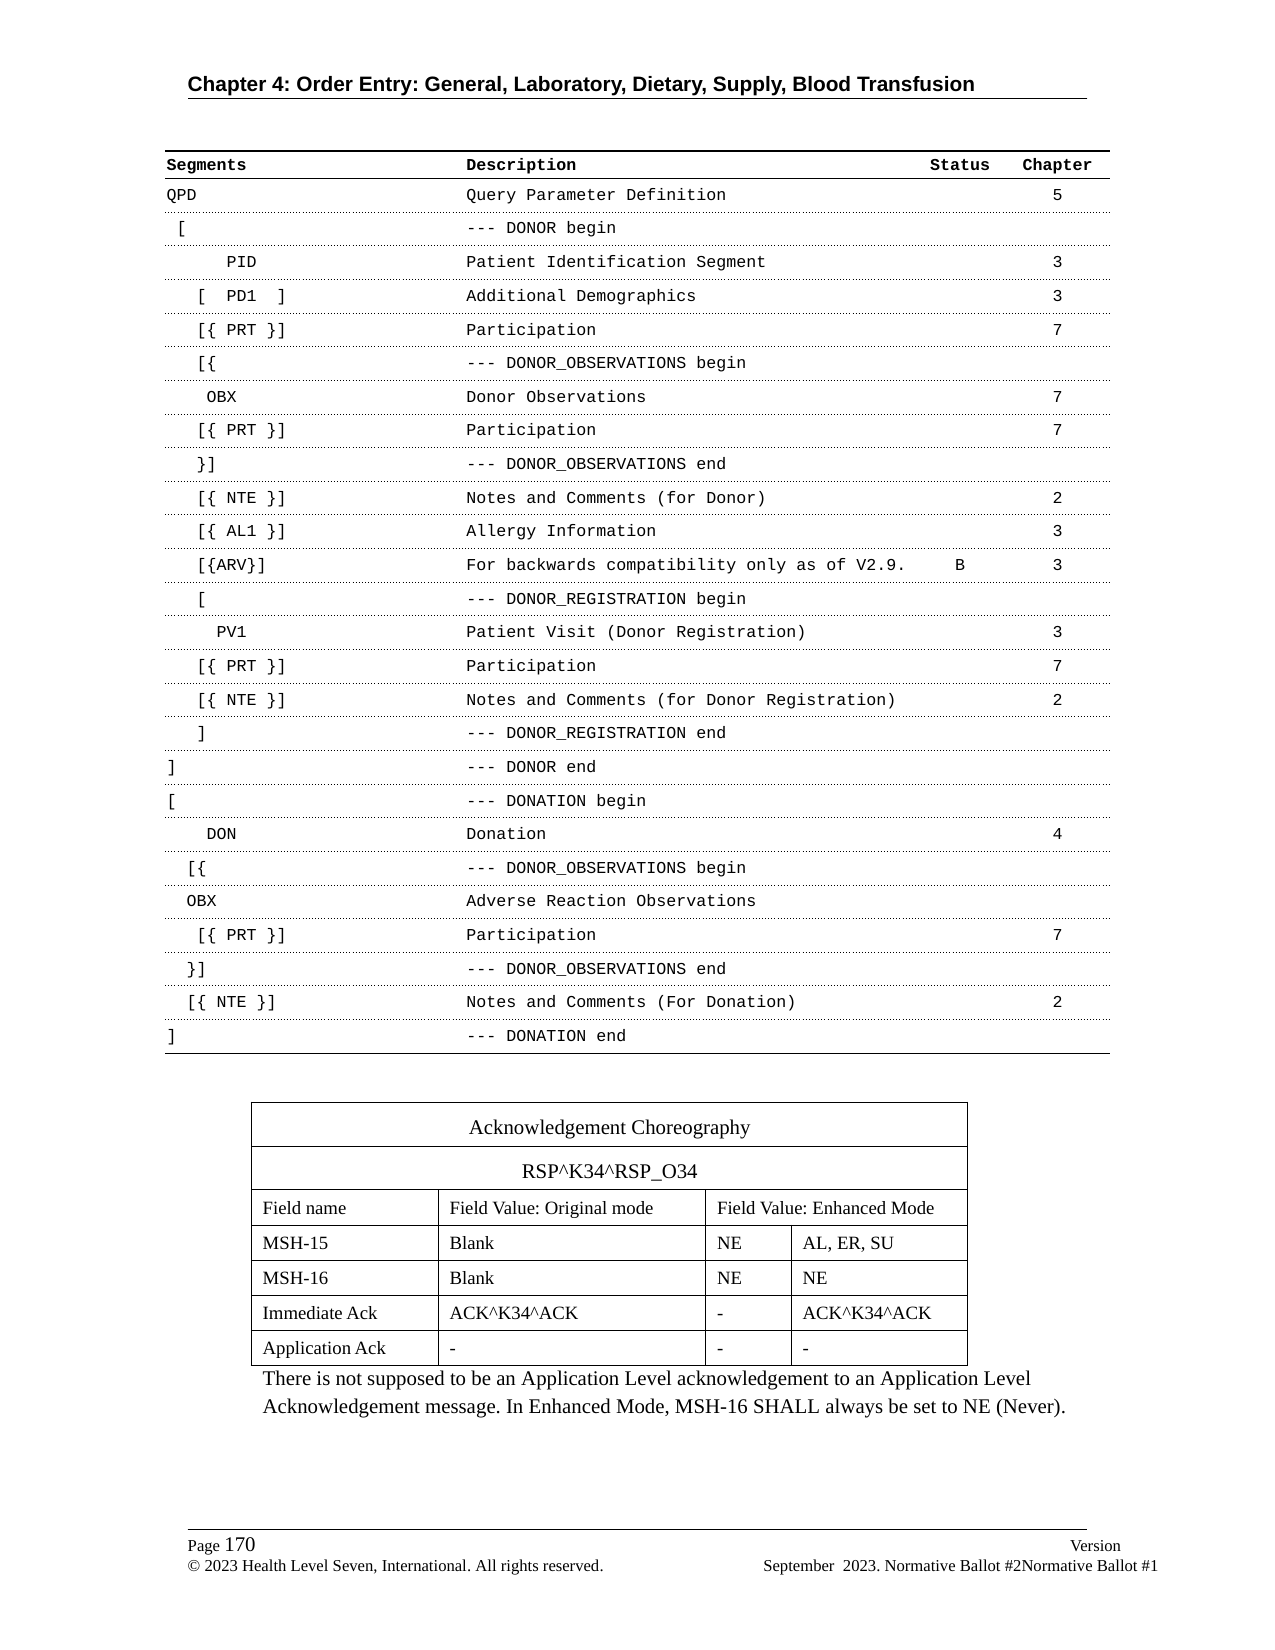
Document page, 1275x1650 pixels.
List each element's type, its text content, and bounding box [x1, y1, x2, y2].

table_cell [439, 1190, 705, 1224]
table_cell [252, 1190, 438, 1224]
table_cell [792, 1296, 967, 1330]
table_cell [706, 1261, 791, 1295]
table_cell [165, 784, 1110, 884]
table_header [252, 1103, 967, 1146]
text There is not supposed to be an Application Level acknowledgement to an Application Level Acknowledgement message. In Enhanced Mode, MSH-16 SHALL always be set to NE (Never). [262, 1366, 1087, 1418]
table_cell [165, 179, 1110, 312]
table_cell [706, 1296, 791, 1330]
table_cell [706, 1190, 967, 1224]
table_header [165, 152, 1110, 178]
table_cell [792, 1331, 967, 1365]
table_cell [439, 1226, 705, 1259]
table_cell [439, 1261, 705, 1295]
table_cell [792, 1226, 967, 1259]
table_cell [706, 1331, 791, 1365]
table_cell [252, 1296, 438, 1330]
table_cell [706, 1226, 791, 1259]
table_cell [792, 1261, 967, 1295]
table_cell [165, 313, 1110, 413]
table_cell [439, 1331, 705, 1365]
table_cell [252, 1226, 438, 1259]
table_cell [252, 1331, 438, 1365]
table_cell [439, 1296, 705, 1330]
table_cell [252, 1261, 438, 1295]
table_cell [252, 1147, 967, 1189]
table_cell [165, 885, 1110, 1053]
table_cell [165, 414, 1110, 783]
